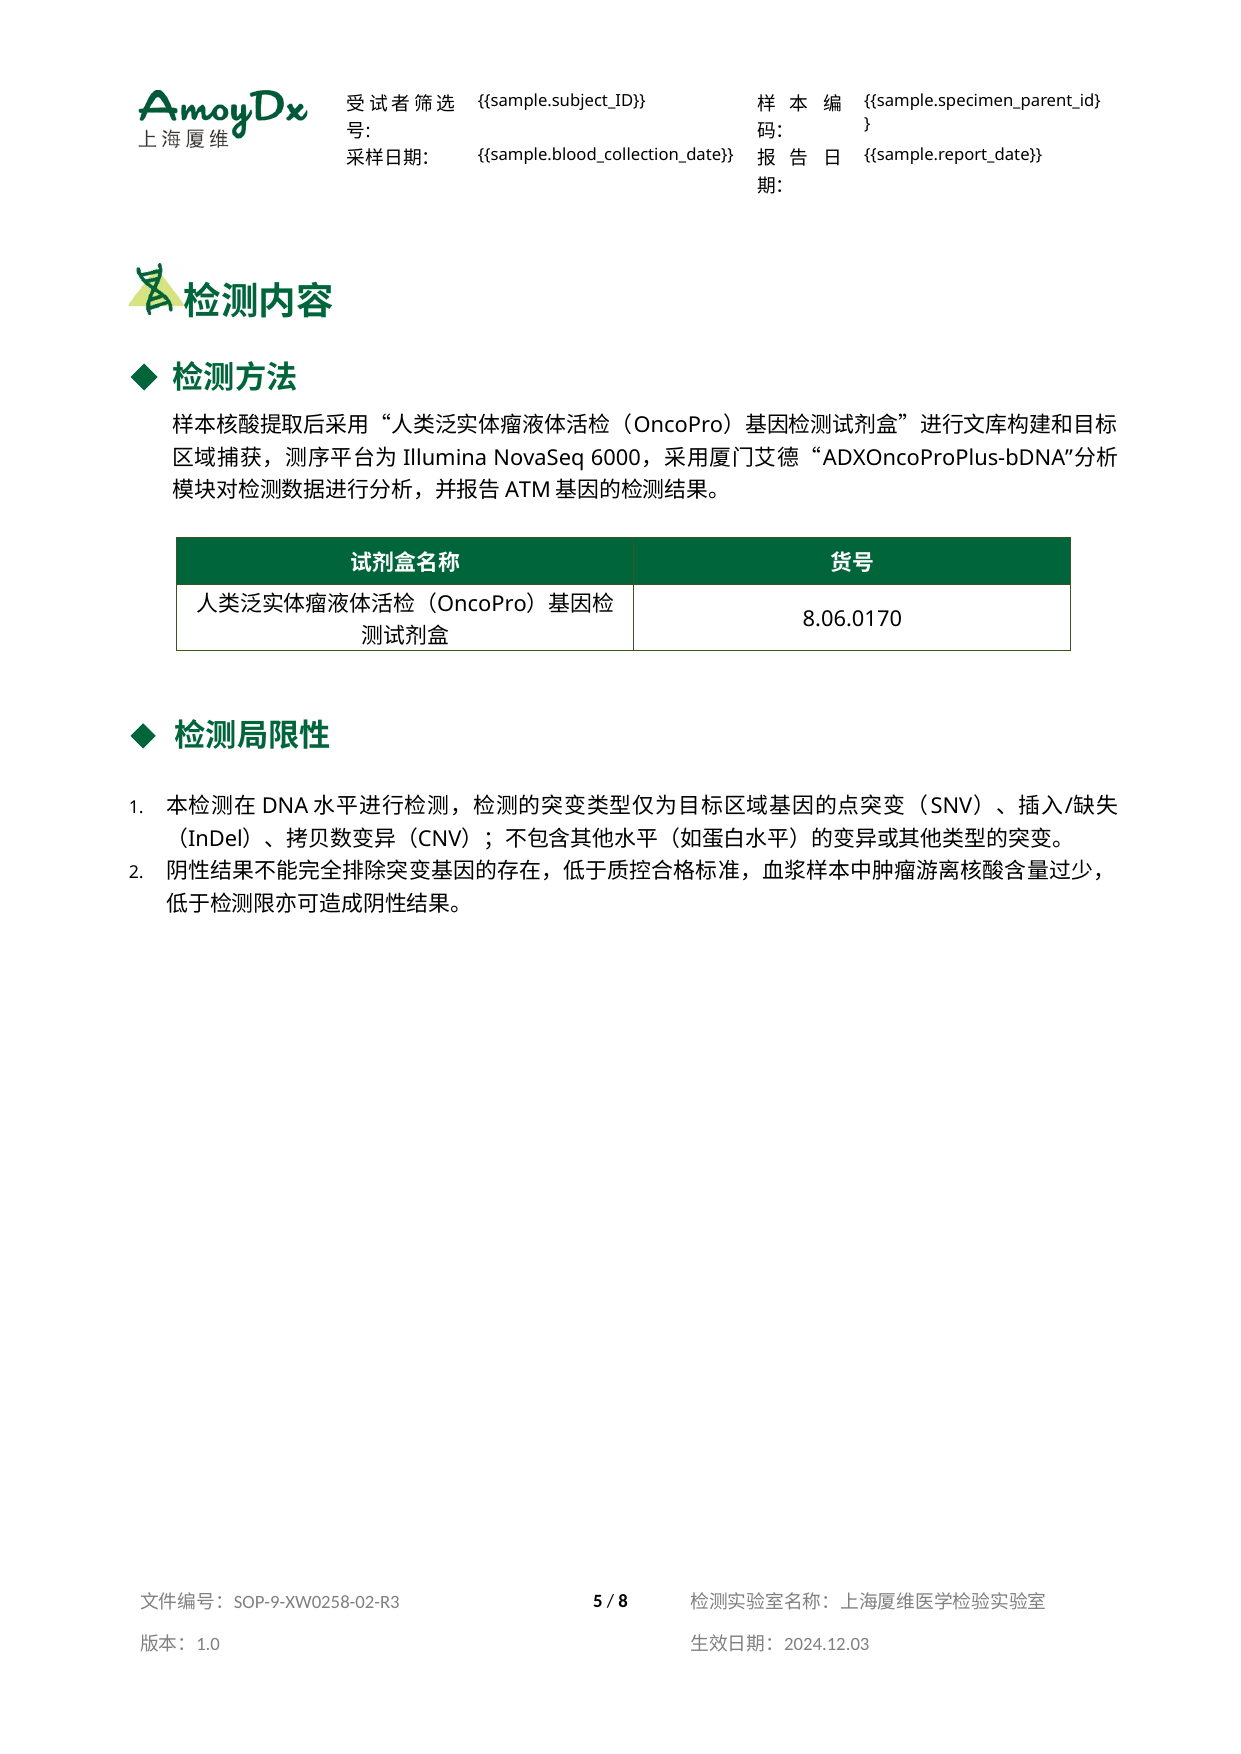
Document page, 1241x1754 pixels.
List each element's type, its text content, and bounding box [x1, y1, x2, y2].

picture [138, 90, 308, 148]
list 阴性结果不能完全排除突变基因的存在，低于质控合格标准，血浆样本中肿瘤游离核酸含量过少，低于检测限亦可造成阴性结果。 [128, 853, 1118, 918]
table_cell 8.06.0170 [634, 585, 1070, 650]
table_header 货号 [634, 538, 1070, 584]
list 检测方法 [128, 342, 1118, 407]
list 本检测在DNA水平进行检测，检测的突变类型仅为目标区域基因的点突变（SNV）、插入/缺失（InDel）、拷贝数变异（CNV）；不包含其他水平（如蛋白水平）的变异或其他类型的突变。 [128, 788, 1118, 853]
table_cell 人类泛实体瘤液体活检（OncoPro）基因检测试剂盒 [177, 585, 633, 650]
text 样本核酸提取后采用“人类泛实体瘤液体活检（OncoPro）基因检测试剂盒”进行文库构建和目标区域捕获，测序平台为Illumina NovaSeq 6000，采用厦门艾德“ADXOncoProPlus-bDNA”分析模块对检测数据进行分析，并报告ATM基因的检测结果。 [172, 407, 1118, 504]
text 检测内容 [128, 269, 1118, 326]
list 检测局限性 [128, 700, 1193, 765]
table_header 试剂盒名称 [177, 538, 633, 584]
picture [128, 263, 184, 315]
